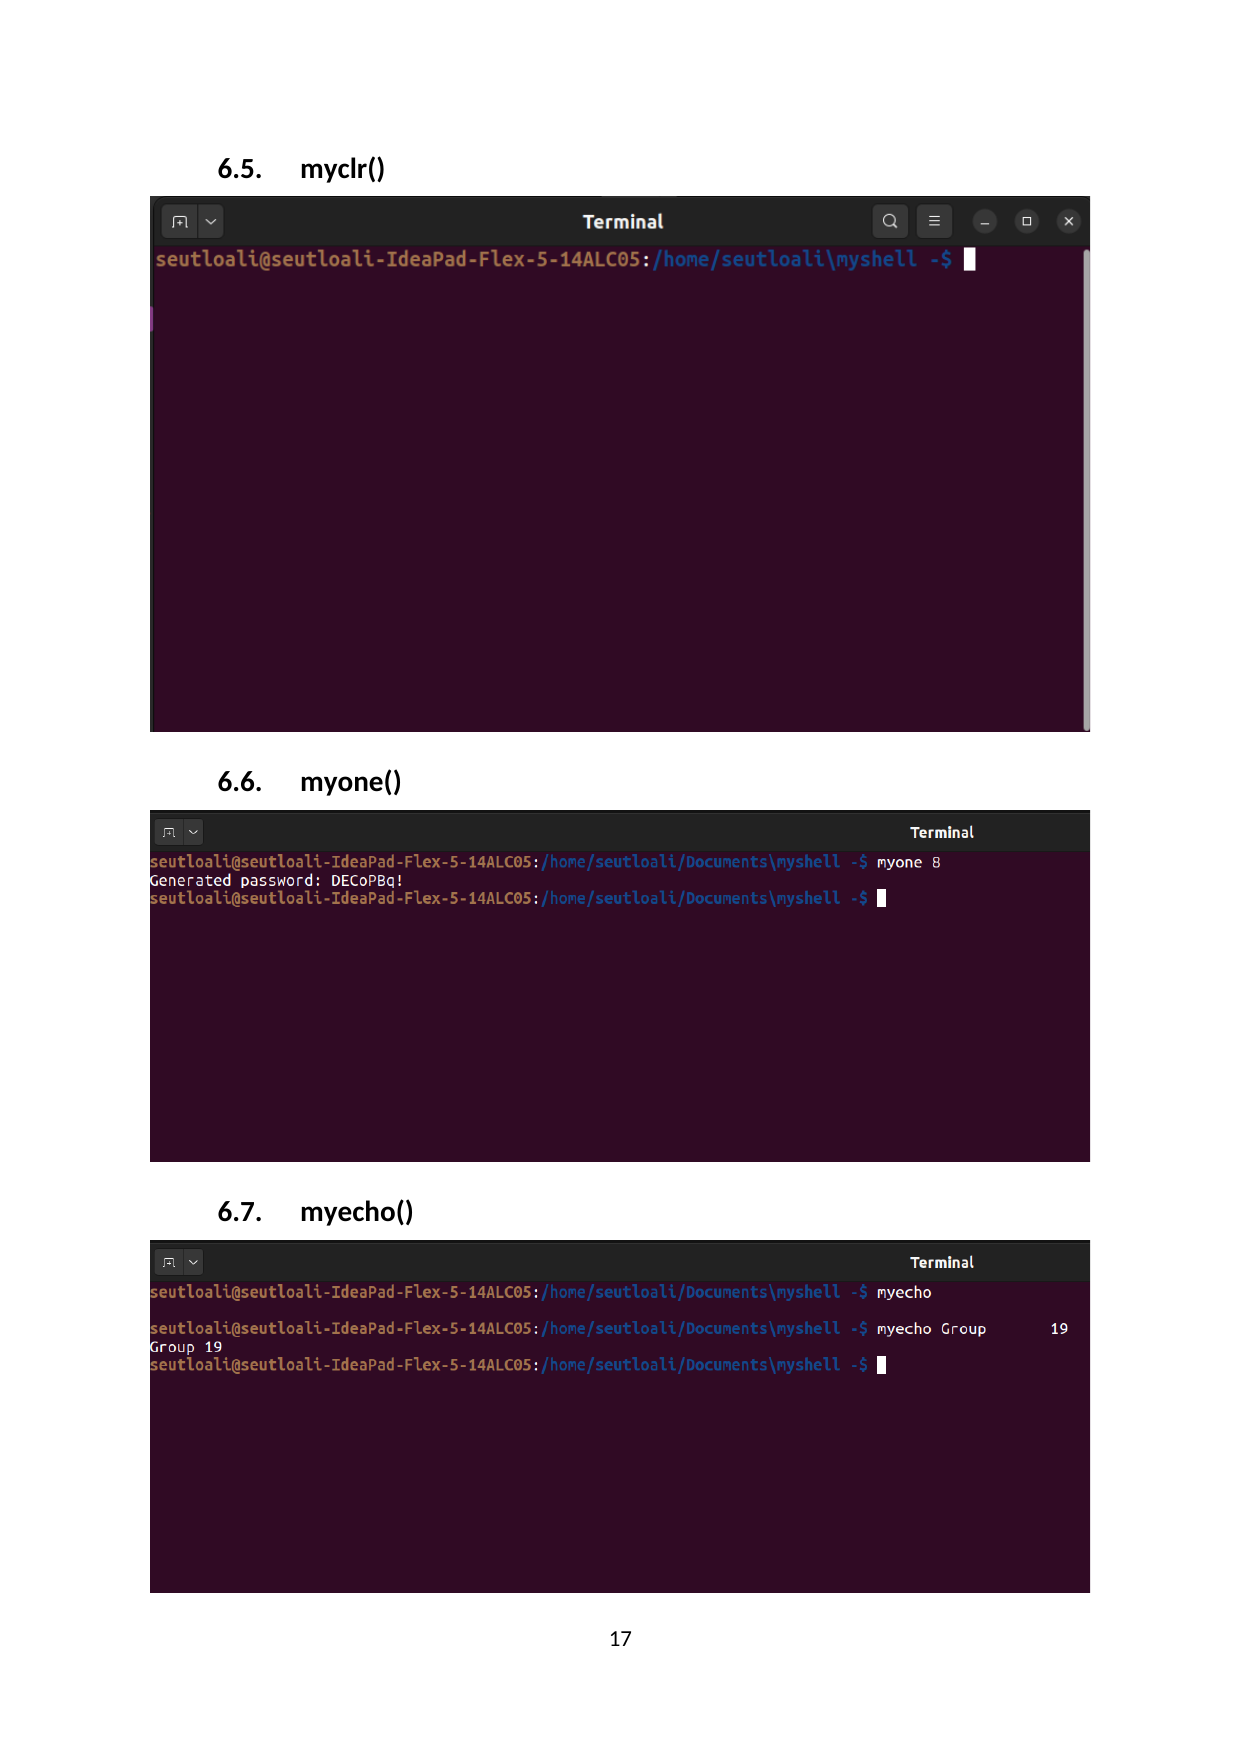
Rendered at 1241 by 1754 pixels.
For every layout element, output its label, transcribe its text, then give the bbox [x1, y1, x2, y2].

subtitle myone() [262, 763, 1090, 799]
picture [150, 1240, 1091, 1593]
picture [150, 196, 1091, 732]
subtitle myclr() [262, 150, 1090, 186]
picture [150, 810, 1091, 1162]
subtitle myecho() [262, 1193, 1090, 1229]
